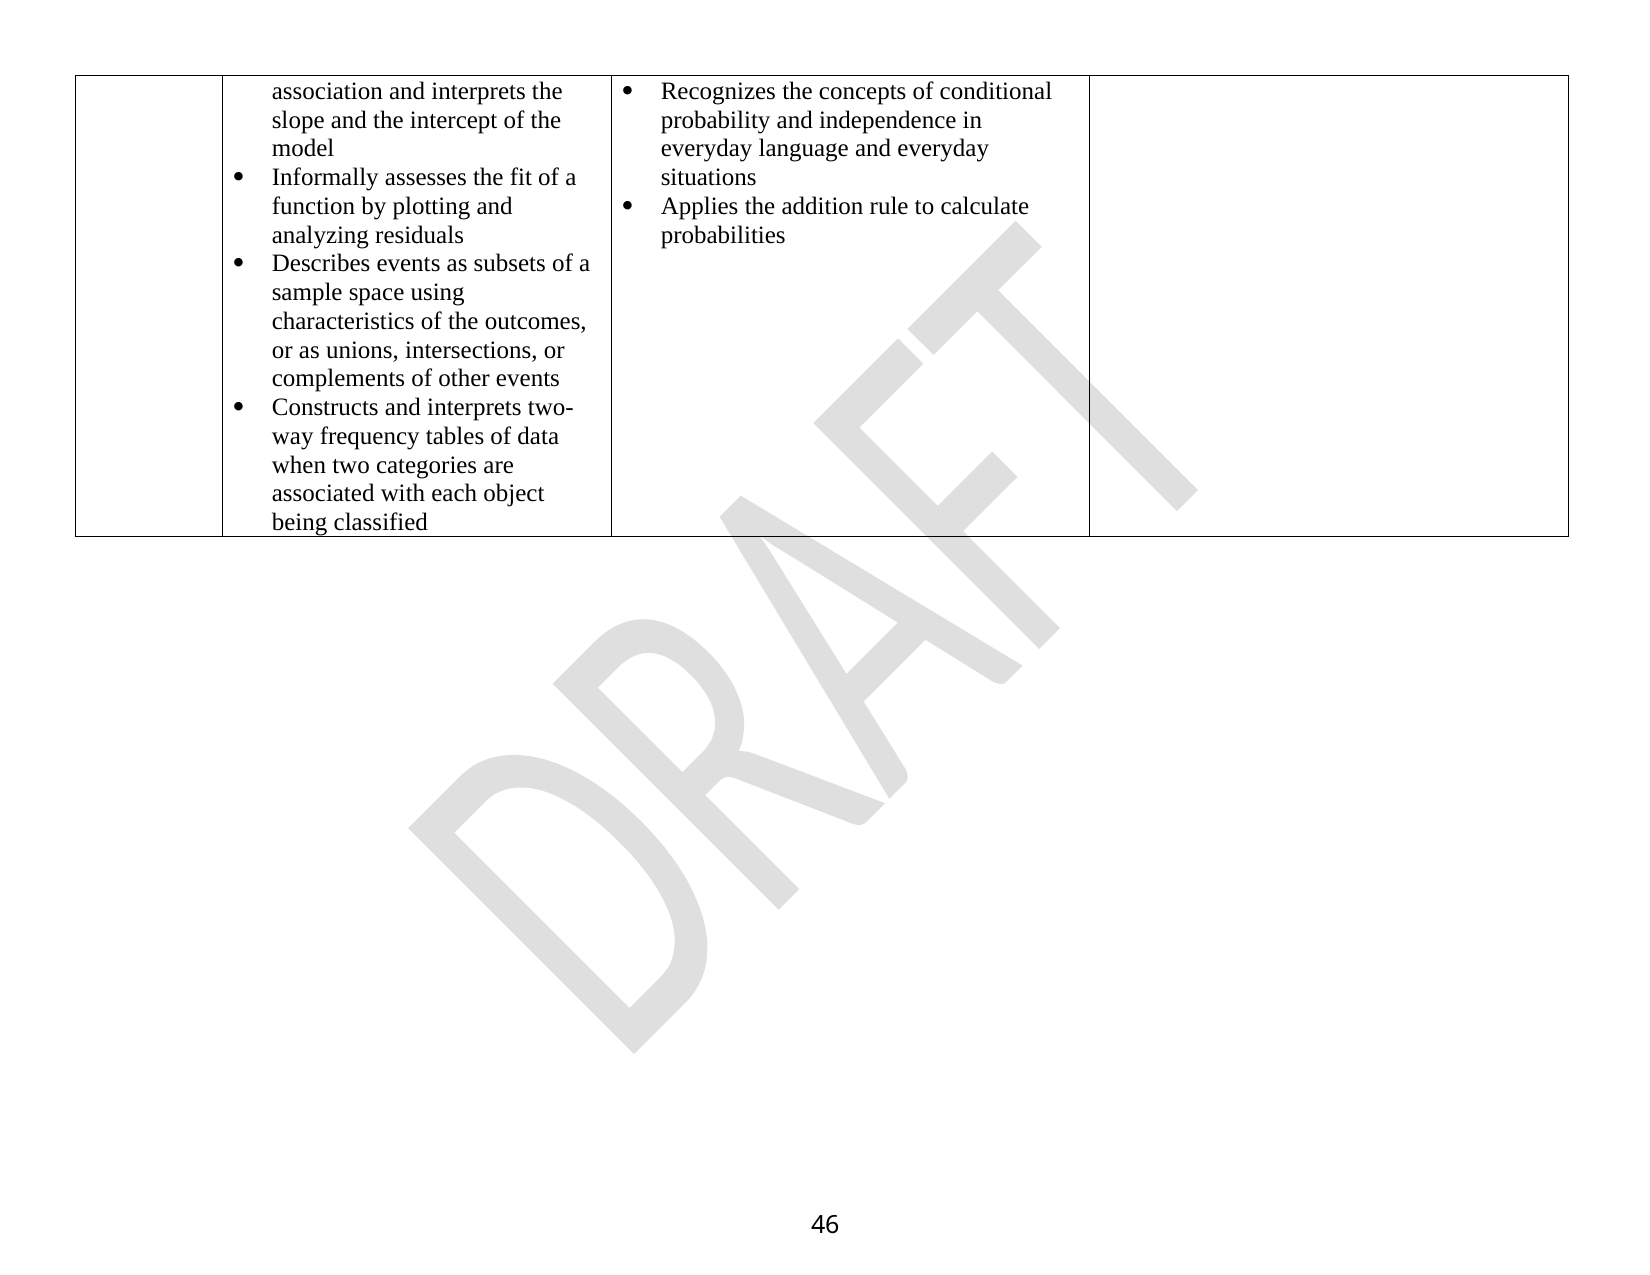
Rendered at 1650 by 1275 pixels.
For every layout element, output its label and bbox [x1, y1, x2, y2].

table_cell [76, 76, 222, 536]
table_cell [223, 76, 611, 536]
table_cell [1090, 76, 1568, 536]
table_cell [612, 76, 1089, 536]
